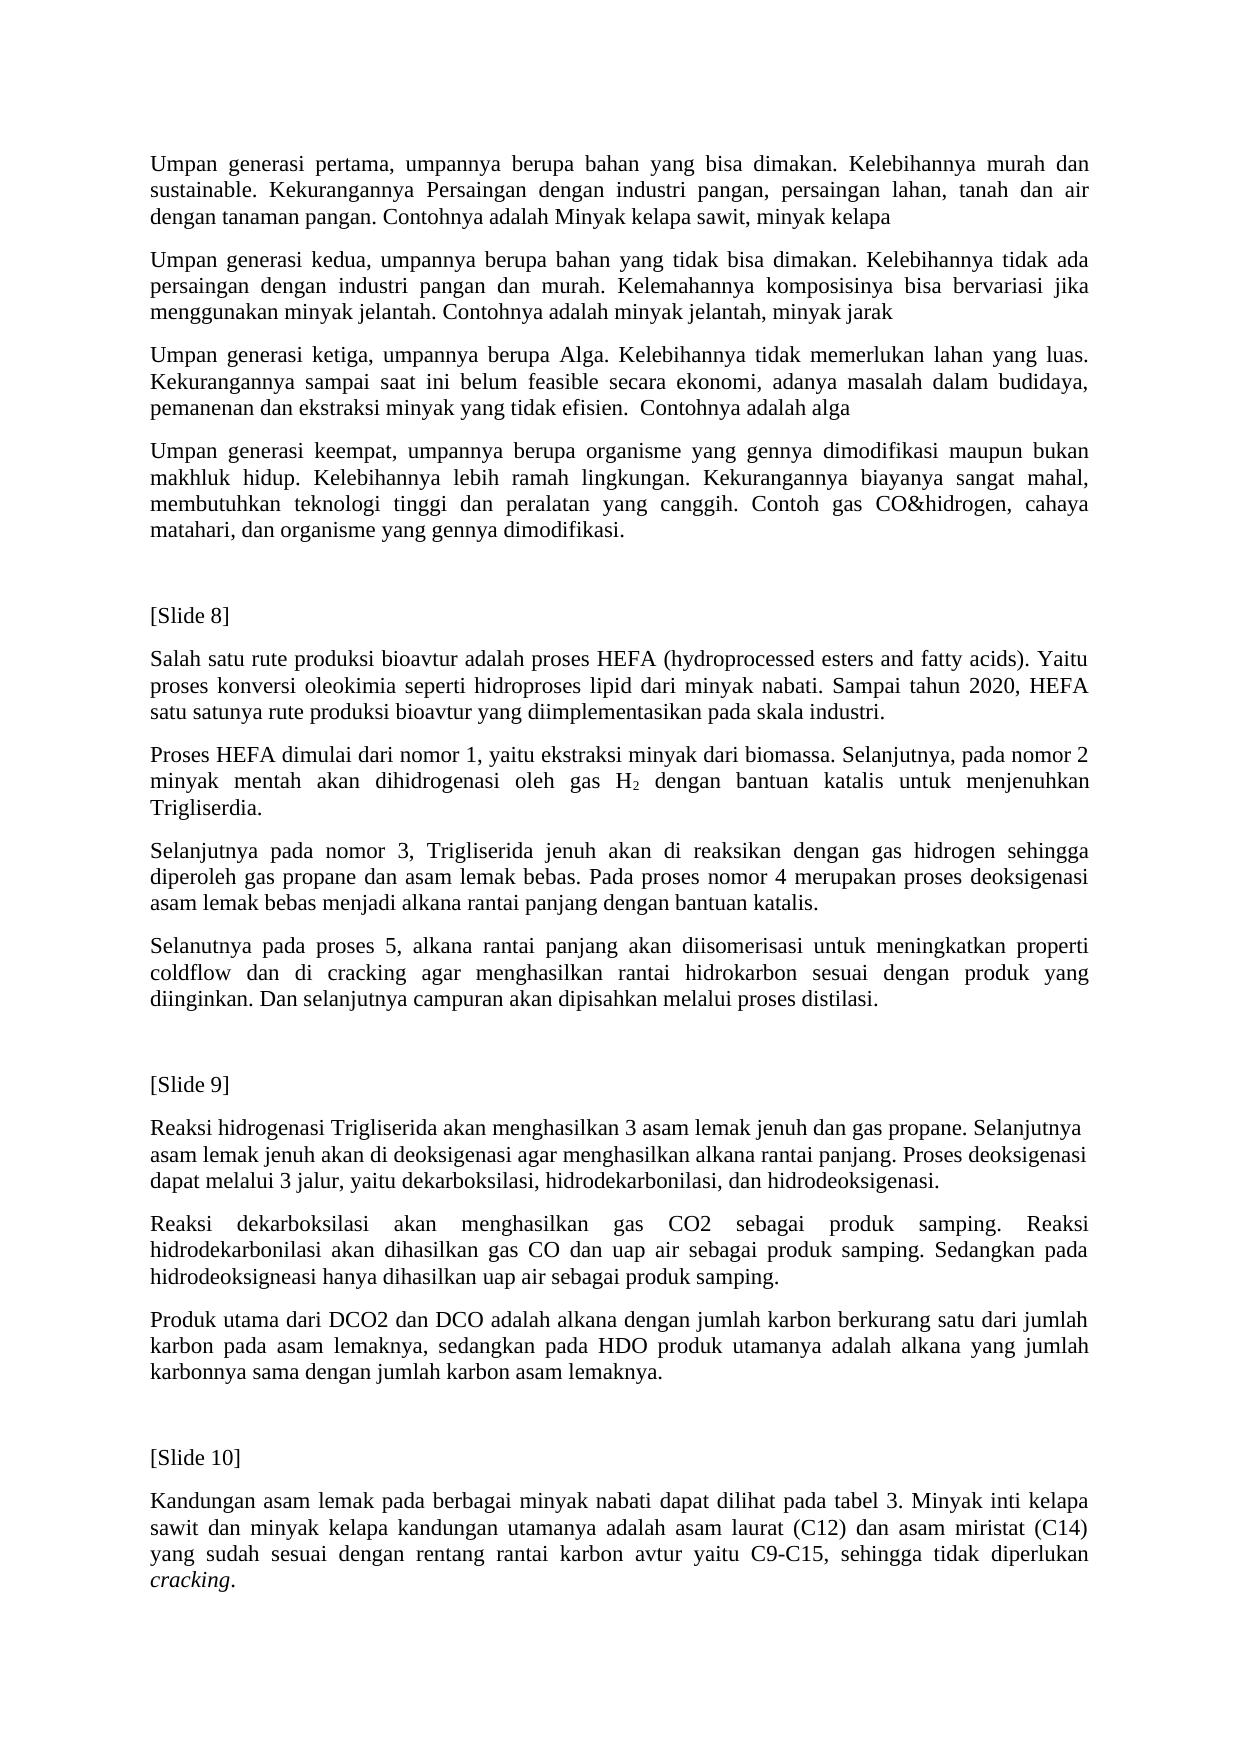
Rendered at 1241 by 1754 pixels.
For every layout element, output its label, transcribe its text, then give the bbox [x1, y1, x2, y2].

text Proses HEFA dimulai dari nomor 1, yaitu ekstraksi minyak dari biomassa. Selanjutnya, pada nomor 2 minyak mentah akan dihidrogenasi oleh gas H2 dengan bantuan katalis untuk menjenuhkan Trigliserdia. [150, 741, 1090, 820]
text Salah satu rute produksi bioavtur adalah proses HEFA (hydroprocessed esters and fatty acids). Yaitu proses konversi oleokimia seperti hidroproses lipid dari minyak nabati. Sampai tahun 2020, HEFA satu satunya rute produksi bioavtur yang diimplementasikan pada skala industri. [150, 645, 1090, 724]
text Umpan generasi pertama, umpannya berupa bahan yang bisa dimakan. Kelebihannya murah dan sustainable. Kekurangannya Persaingan dengan industri pangan, persaingan lahan, tanah dan air dengan tanaman pangan. Contohnya adalah Minyak kelapa sawit, minyak kelapa [150, 150, 1090, 229]
text Produk utama dari DCO2 dan DCO adalah alkana dengan jumlah karbon berkurang satu dari jumlah karbon pada asam lemaknya, sedangkan pada HDO produk utamanya adalah alkana yang jumlah karbonnya sama dengan jumlah karbon asam lemaknya. [150, 1306, 1090, 1385]
text Umpan generasi ketiga, umpannya berupa Alga. Kelebihannya tidak memerlukan lahan yang luas. Kekurangannya sampai saat ini belum feasible secara ekonomi, adanya masalah dalam budidaya, pemanenan dan ekstraksi minyak yang tidak efisien. Contohnya adalah alga [150, 341, 1090, 421]
text [Slide 8] [150, 602, 1090, 629]
text [Slide 9] [150, 1071, 1090, 1098]
text Selanjutnya pada nomor 3, Trigliserida jenuh akan di reaksikan dengan gas hidrogen sehingga diperoleh gas propane dan asam lemak bebas. Pada proses nomor 4 merupakan proses deoksigenasi asam lemak bebas menjadi alkana rantai panjang dengan bantuan katalis. [150, 837, 1090, 916]
text Umpan generasi kedua, umpannya berupa bahan yang tidak bisa dimakan. Kelebihannya tidak ada persaingan dengan industri pangan dan murah. Kelemahannya komposisinya bisa bervariasi jika menggunakan minyak jelantah. Contohnya adalah minyak jelantah, minyak jarak [150, 246, 1090, 325]
text Kandungan asam lemak pada berbagai minyak nabati dapat dilihat pada tabel 3. Minyak inti kelapa sawit dan minyak kelapa kandungan utamanya adalah asam laurat (C12) dan asam miristat (C14) yang sudah sesuai dengan rentang rantai karbon avtur yaitu C9-C15, sehingga tidak diperlukan cracking. [150, 1487, 1090, 1593]
text Umpan generasi keempat, umpannya berupa organisme yang gennya dimodifikasi maupun bukan makhluk hidup. Kelebihannya lebih ramah lingkungan. Kekurangannya biayanya sangat mahal, membutuhkan teknologi tinggi dan peralatan yang canggih. Contoh gas CO&hidrogen, cahaya matahari, dan organisme yang gennya dimodifikasi. [150, 437, 1090, 543]
text Reaksi dekarboksilasi akan menghasilkan gas CO2 sebagai produk samping. Reaksi hidrodekarbonilasi akan dihasilkan gas CO dan uap air sebagai produk samping. Sedangkan pada hidrodeoksigneasi hanya dihasilkan uap air sebagai produk samping. [150, 1210, 1090, 1289]
text [Slide 10] [150, 1444, 1090, 1471]
text Selanutnya pada proses 5, alkana rantai panjang akan diisomerisasi untuk meningkatkan properti coldflow dan di cracking agar menghasilkan rantai hidrokarbon sesuai dengan produk yang diinginkan. Dan selanjutnya campuran akan dipisahkan melalui proses distilasi. [150, 932, 1090, 1012]
text Reaksi hidrogenasi Trigliserida akan menghasilkan 3 asam lemak jenuh dan gas propane. Selanjutnya asam lemak jenuh akan di deoksigenasi agar menghasilkan alkana rantai panjang. Proses deoksigenasi dapat melalui 3 jalur, yaitu dekarboksilasi, hidrodekarbonilasi, dan hidrodeoksigenasi. [150, 1114, 1090, 1193]
